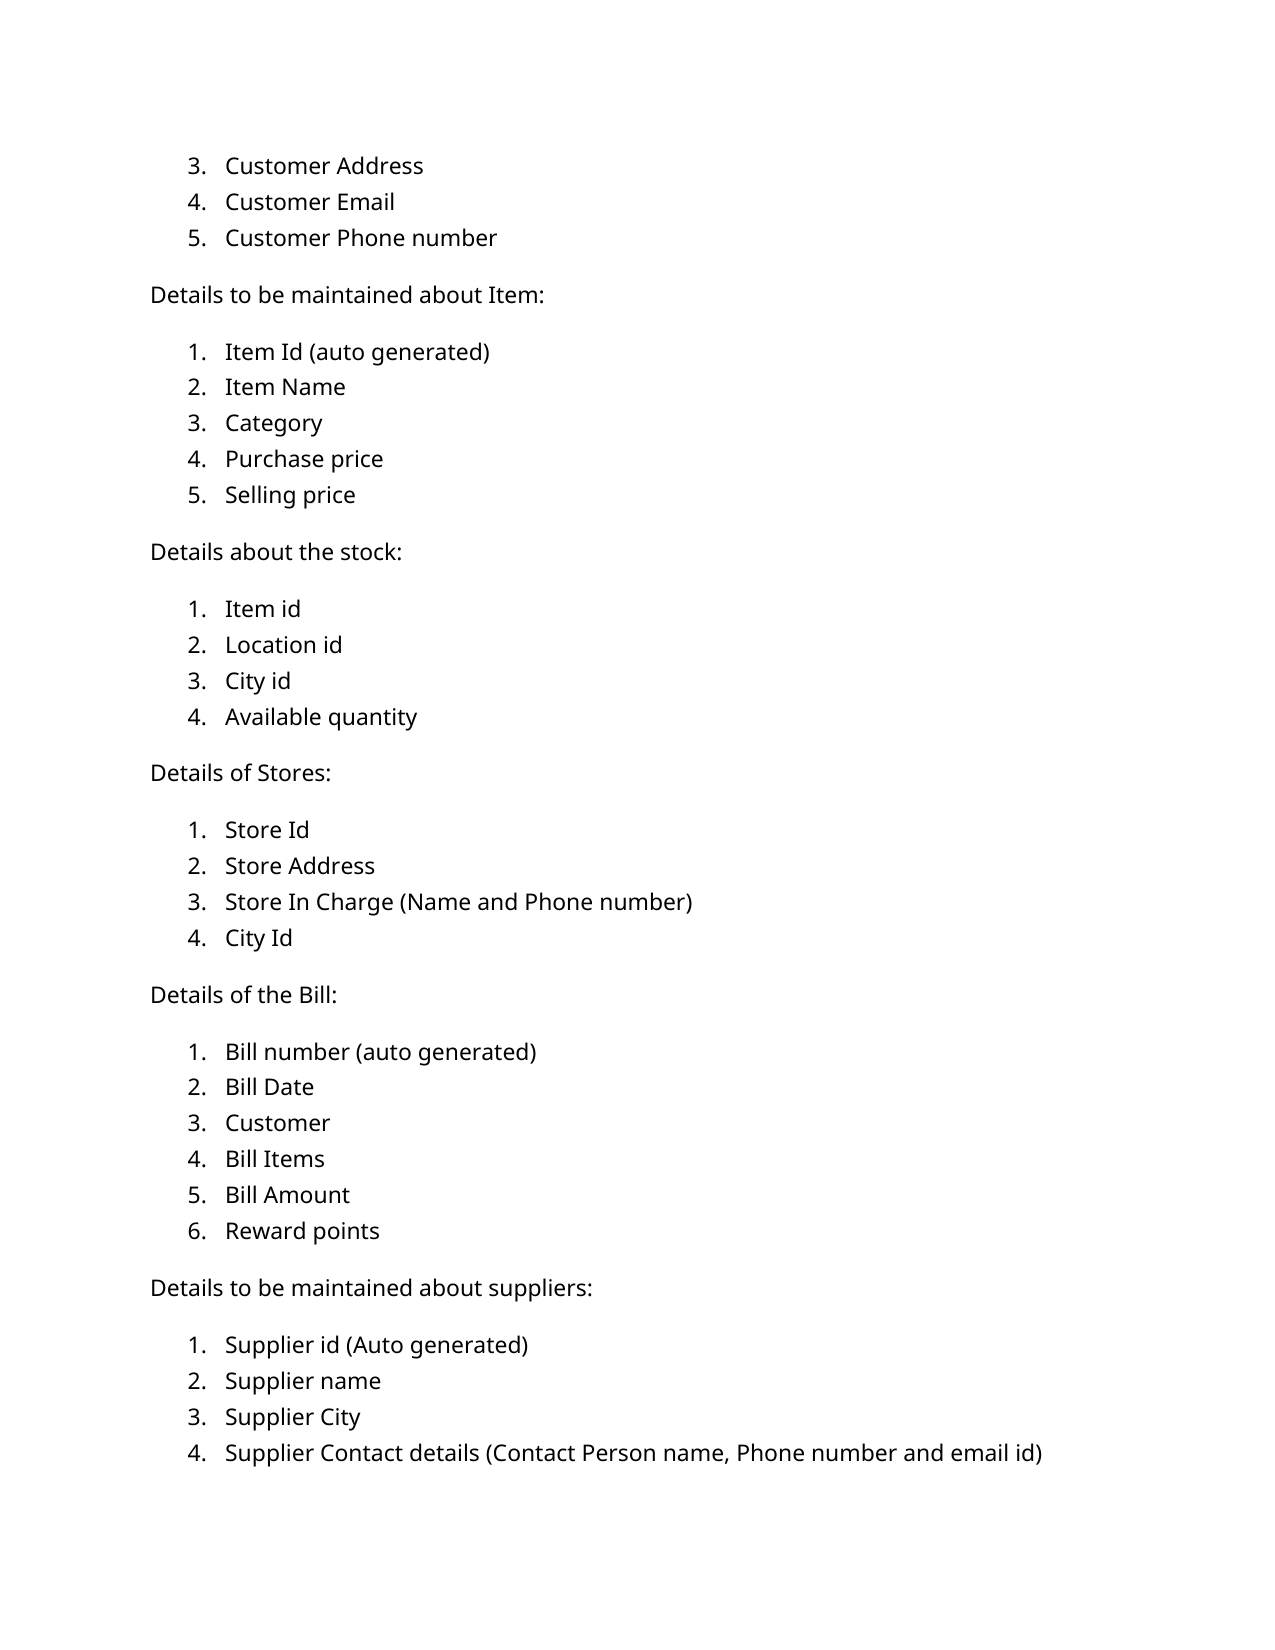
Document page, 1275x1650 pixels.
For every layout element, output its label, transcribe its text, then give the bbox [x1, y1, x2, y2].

list Bill number (auto generated) [187, 1035, 1125, 1067]
list Item id [187, 593, 1125, 624]
text Details about the stock: [150, 536, 1125, 567]
list Category [187, 407, 1125, 438]
list Customer [187, 1107, 1125, 1138]
list Store Id [187, 814, 1125, 845]
list Reward points [187, 1215, 1125, 1246]
list Bill Items [187, 1143, 1125, 1174]
list City id [187, 664, 1125, 696]
list Bill Date [187, 1071, 1125, 1103]
list Bill Amount [187, 1179, 1125, 1210]
list Selling price [187, 479, 1125, 510]
list Store Address [187, 850, 1125, 881]
list Customer Address [187, 150, 1125, 181]
text Details to be maintained about suppliers: [150, 1272, 1125, 1303]
list City Id [187, 922, 1125, 953]
list Supplier name [187, 1364, 1125, 1396]
list Item Name [187, 371, 1125, 403]
list Location id [187, 629, 1125, 660]
text Details of Stores: [150, 757, 1125, 788]
list Supplier id (Auto generated) [187, 1329, 1125, 1360]
list Customer Phone number [187, 222, 1125, 253]
text Details of the Bill: [150, 979, 1125, 1010]
list Item Id (auto generated) [187, 335, 1125, 367]
list Available quantity [187, 701, 1125, 732]
text Details to be maintained about Item: [150, 279, 1125, 310]
list Customer Email [187, 186, 1125, 217]
list Supplier Contact details (Contact Person name, Phone number and email id) [187, 1436, 1125, 1468]
list Supplier City [187, 1401, 1125, 1432]
list Store In Charge (Name and Phone number) [187, 886, 1125, 917]
list Purchase price [187, 443, 1125, 474]
